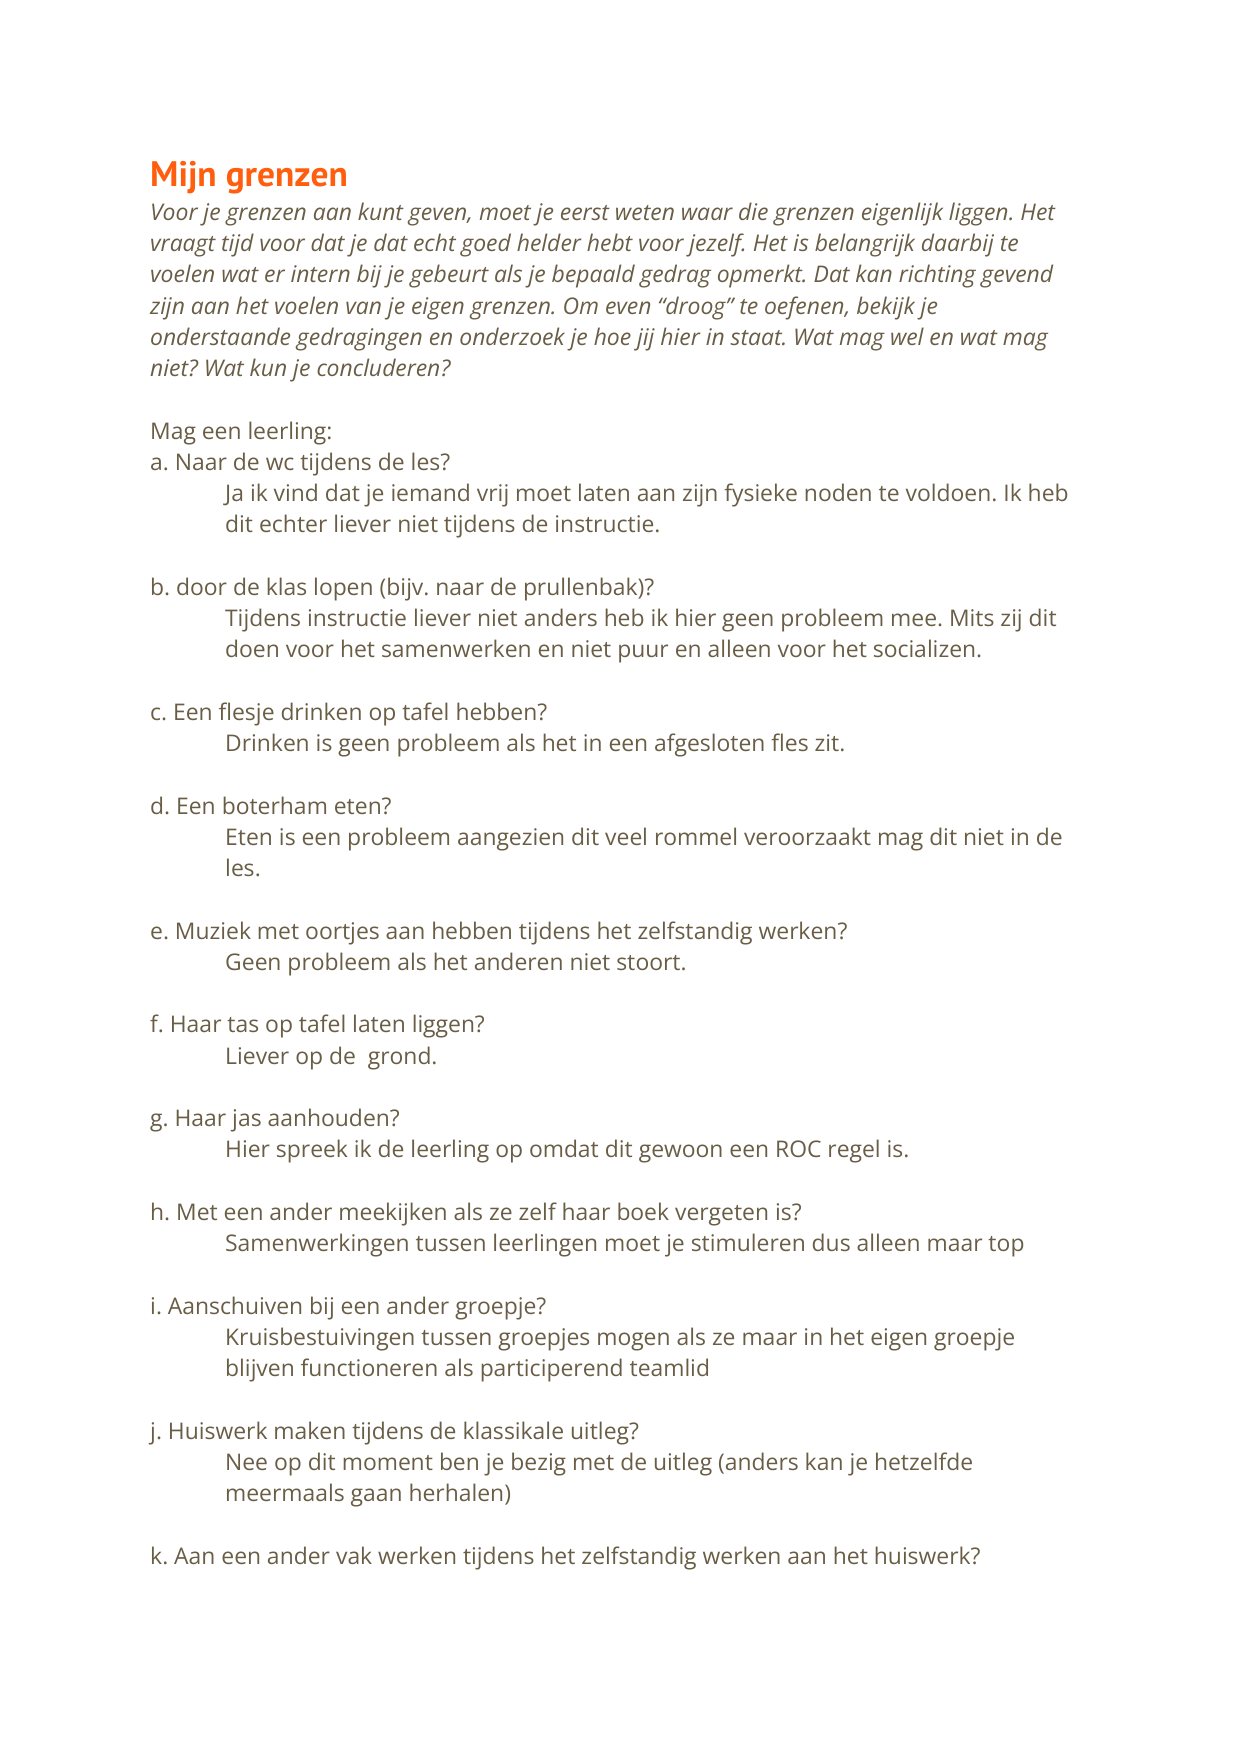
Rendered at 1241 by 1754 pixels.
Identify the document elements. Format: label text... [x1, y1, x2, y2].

text Nee op dit moment ben je bezig met de uitleg (anders kan je hetzelfde meermaals gaan herhalen) [225, 1446, 1090, 1508]
text f. Haar tas op tafel laten liggen? [150, 1008, 1090, 1039]
text c. Een flesje drinken op tafel hebben? [150, 696, 1090, 727]
text Mag een leerling: [150, 414, 1090, 446]
text b. door de klas lopen (bijv. naar de prullenbak)? [150, 571, 1090, 602]
text Eten is een probleem aangezien dit veel rommel veroorzaakt mag dit niet in de les. [225, 821, 1090, 883]
text Ja ik vind dat je iemand vrij moet laten aan zijn fysieke noden te voldoen. Ik heb dit echter liever niet tijdens de instructie. [225, 477, 1090, 539]
text j. Huiswerk maken tijdens de klassikale uitleg? [150, 1414, 1090, 1446]
text k. Aan een ander vak werken tijdens het zelfstandig werken aan het huiswerk? [150, 1539, 1090, 1571]
text h. Met een ander meekijken als ze zelf haar boek vergeten is? [150, 1196, 1090, 1227]
text i. Aanschuiven bij een ander groepje? [150, 1289, 1090, 1321]
text Drinken is geen probleem als het in een afgesloten fles zit. [150, 727, 1090, 758]
text Samenwerkingen tussen leerlingen moet je stimuleren dus alleen maar top [150, 1227, 1090, 1258]
text Kruisbestuivingen tussen groepjes mogen als ze maar in het eigen groepje blijven functioneren als participerend teamlid [225, 1321, 1090, 1383]
text Hier spreek ik de leerling op omdat dit gewoon een ROC regel is. [150, 1133, 1090, 1164]
text Voor je grenzen aan kunt geven, moet je eerst weten waar die grenzen eigenlijk liggen. Het vraagt tijd voor dat je dat echt goed helder hebt voor jezelf. Het is belangrijk daarbij te voelen wat er intern bij je gebeurt als je bepaald gedrag opmerkt. Dat kan richting gevend zijn aan het voelen van je eigen grenzen. Om even “droog” te oefenen, bekijk je [150, 196, 1090, 321]
text a. Naar de wc tijdens de les? [150, 446, 1090, 477]
subtitle Mijn grenzen [150, 150, 1090, 196]
text Liever op de grond. [150, 1039, 1090, 1071]
text Tijdens instructie liever niet anders heb ik hier geen probleem mee. Mits zij dit doen voor het samenwerken en niet puur en alleen voor het socializen. [225, 602, 1090, 664]
text d. Een boterham eten? [150, 789, 1090, 821]
text g. Haar jas aanhouden? [150, 1102, 1090, 1133]
text Geen probleem als het anderen niet stoort. [150, 946, 1090, 977]
text onderstaande gedragingen en onderzoek je hoe jij hier in staat. Wat mag wel en wat mag niet? Wat kun je concluderen? [150, 321, 1090, 383]
text e. Muziek met oortjes aan hebben tijdens het zelfstandig werken? [150, 914, 1090, 946]
